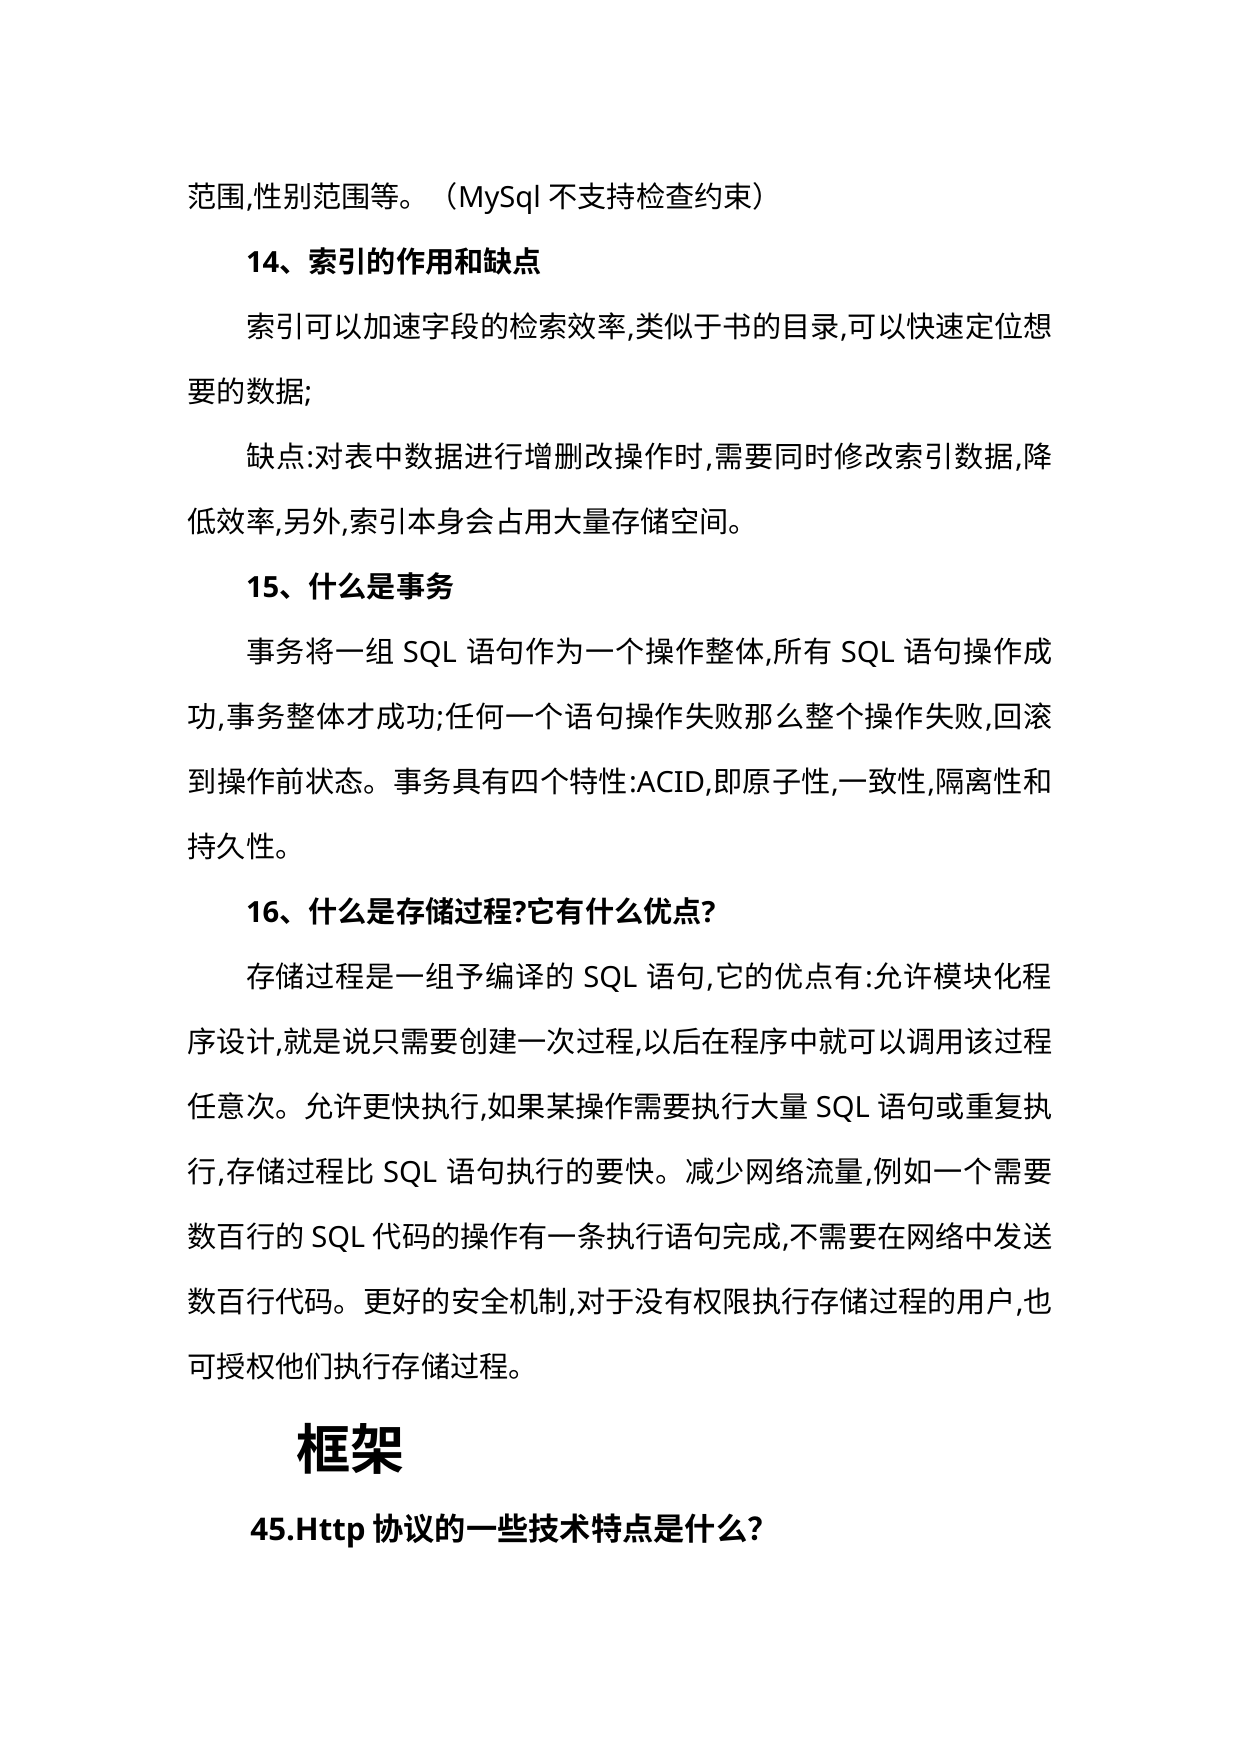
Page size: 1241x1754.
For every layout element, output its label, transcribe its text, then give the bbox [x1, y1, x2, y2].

text 索引可以加速字段的检索效率,类似于书的目录,可以快速定位想要的数据; [187, 292, 1053, 422]
text 框架 [187, 1397, 1053, 1494]
text 缺点:对表中数据进行增删改操作时,需要同时修改索引数据,降低效率,另外,索引本身会占用大量存储空间。 [187, 422, 1053, 552]
text 15、什么是事务 [187, 552, 1053, 617]
text 16、什么是存储过程?它有什么优点? [187, 877, 1053, 942]
text 存储过程是一组予编译的 SQL 语句,它的优点有:允许模块化程序设计,就是说只需要创建一次过程,以后在程序中就可以调用该过程任意次。允许更快执行,如果某操作需要执行大量 SQL 语句或重复执行,存储过程比 SQL 语句执行的要快。减少网络流量,例如一个需要数百行的 SQL 代码的操作有一条执行语句完成,不需要在网络中发送数百行代码。更好的安全机制,对于没有权限执行存储过程的用户,也可授权他们执行存储过程。 [187, 942, 1053, 1397]
text 事务将一组 SQL 语句作为一个操作整体,所有 SQL 语句操作成功,事务整体才成功;任何一个语句操作失败那么整个操作失败,回滚到操作前状态。事务具有四个特性:ACID,即原子性,一致性,隔离性和持久性。 [187, 617, 1053, 877]
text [187, 162, 1053, 227]
text 45.Http协议的一些技术特点是什么？ [187, 1494, 1053, 1559]
text 14、索引的作用和缺点 [187, 227, 1053, 292]
